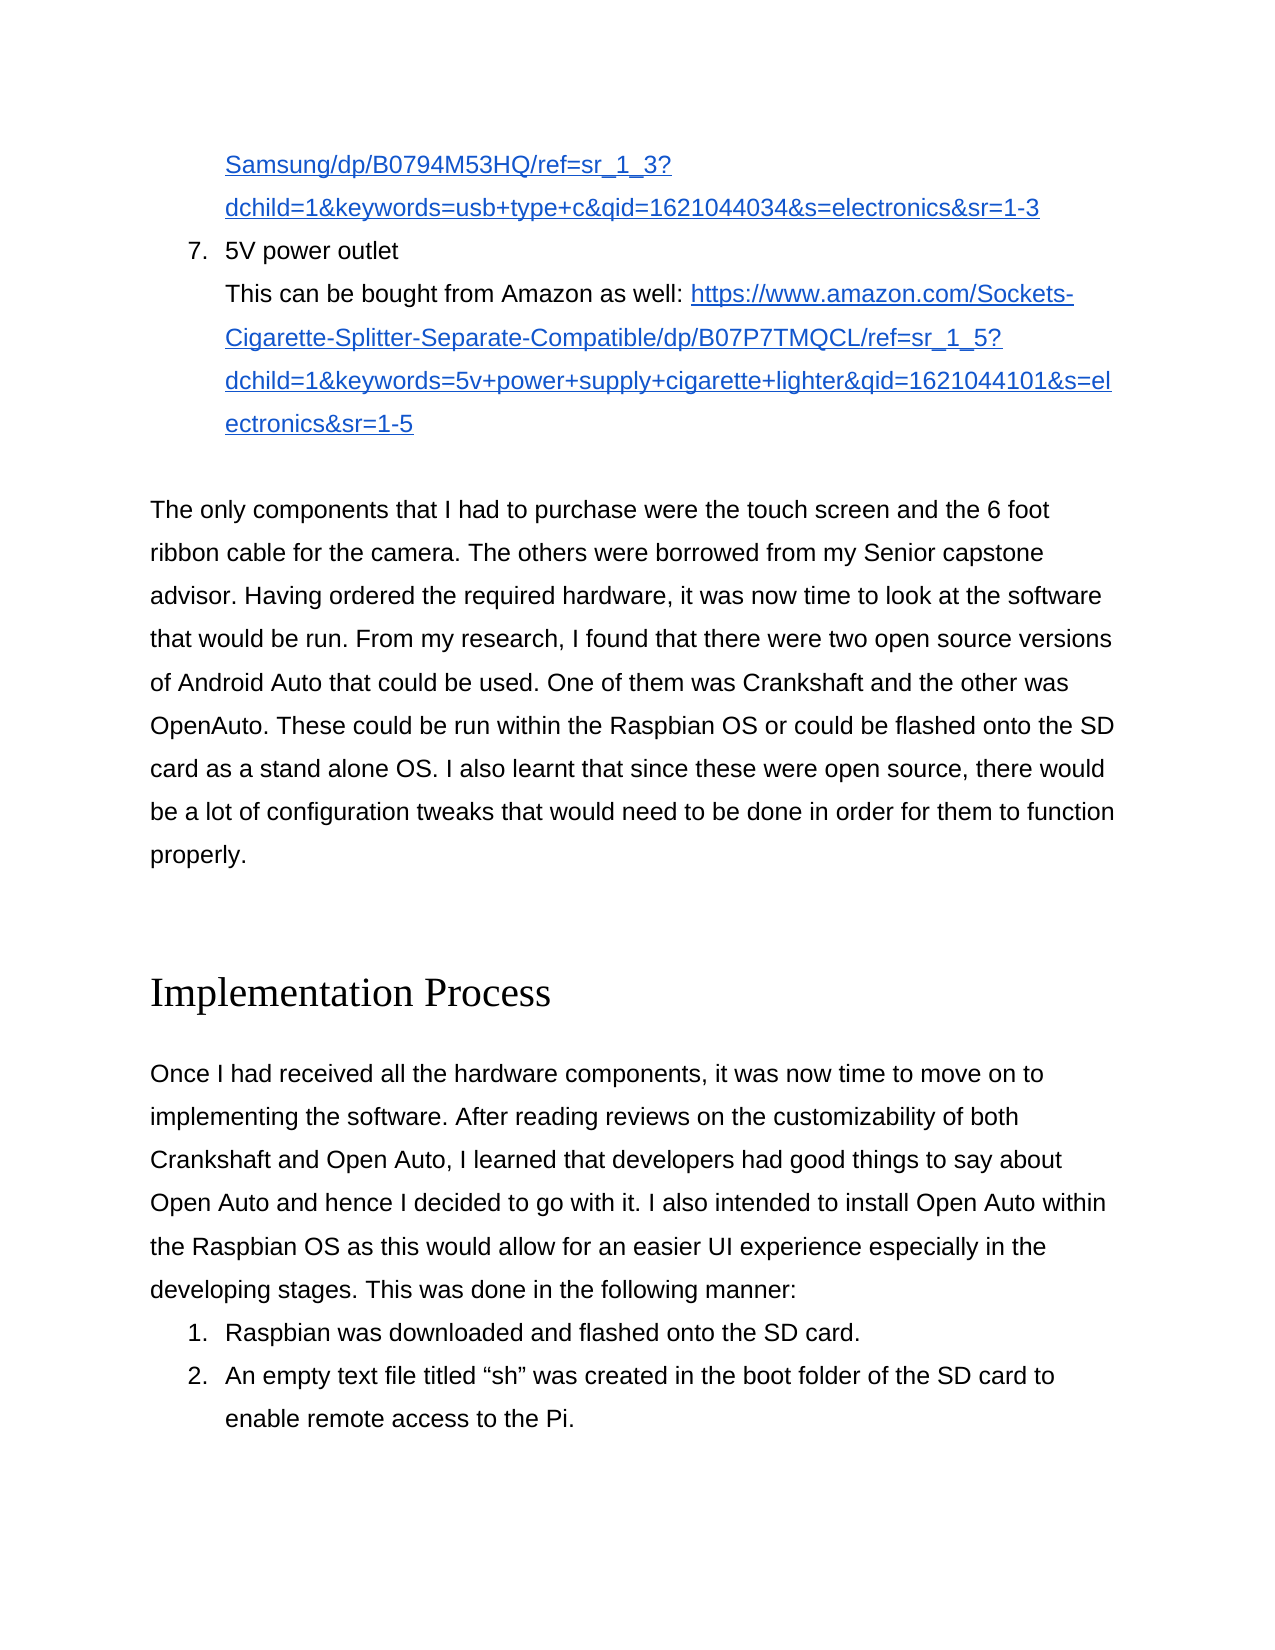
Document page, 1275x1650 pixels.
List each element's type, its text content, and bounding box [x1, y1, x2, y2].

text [225, 150, 1125, 222]
list Raspbian was downloaded and flashed onto the SD card. [187, 1318, 1125, 1346]
subtitle Implementation Process [150, 968, 1125, 1016]
text Once I had received all the hardware components, it was now time to move on to implementing the software. After reading reviews on the customizability of both Crankshaft and Open Auto, I learned that developers had good things to say about Open Auto and hence I decided to go with it. I also intended to install Open Auto within the Raspbian OS as this would allow for an easier UI experience especially in the developing stages. This was done in the following manner: [150, 1059, 1125, 1303]
list An empty text file titled “sh” was created in the boot folder of the SD card to enable remote access to the Pi. [187, 1361, 1125, 1433]
text The only components that I had to purchase were the touch screen and the 6 foot ribbon cable for the camera. The others were borrowed from my Senior capstone advisor. Having ordered the required hardware, it was now time to look at the software that would be run. From my research, I found that there were two open source versions of Android Auto that could be used. One of them was Crankshaft and the other was OpenAuto. These could be run within the Raspbian OS or could be flashed onto the SD card as a stand alone OS. I also learnt that since these were open source, there would be a lot of configuration tweaks that would need to be done in order for them to function properly. [150, 495, 1125, 869]
list 5V power outlet [187, 236, 1125, 265]
text This can be bought from Amazon as well: https://www.amazon.com/Sockets-Cigarette-Splitter-Separate-Compatible/dp/B07P7TMQCL/ref=sr_1_5?dchild=1&keywords=5v+power+supply+cigarette+lighter&qid=1621044101&s=electronics&sr=1-5 [225, 279, 1125, 437]
